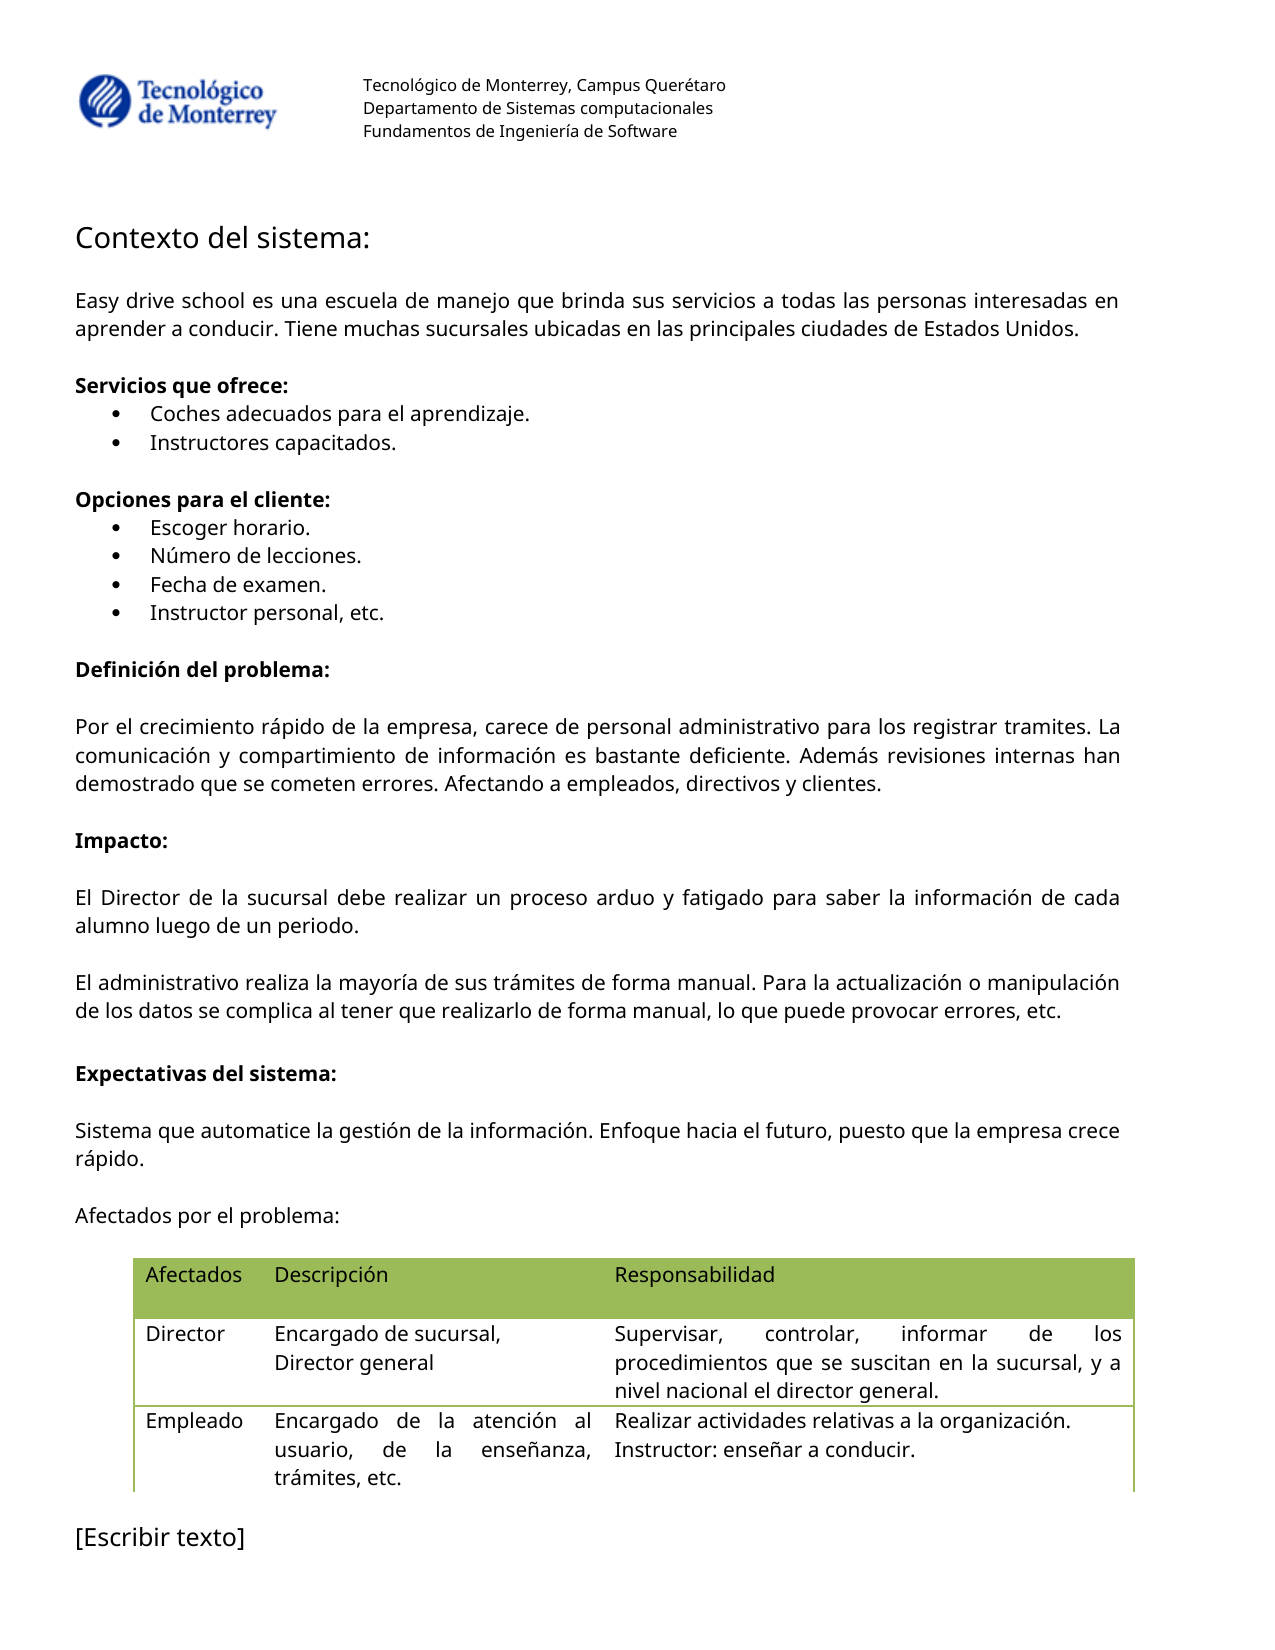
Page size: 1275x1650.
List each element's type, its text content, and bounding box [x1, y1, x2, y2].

picture [75, 73, 285, 137]
text Impacto: [75, 826, 1122, 854]
table_cell Encargado de sucursal, Director general [263, 1319, 603, 1404]
table_header Afectados [135, 1260, 263, 1317]
text Por el crecimiento rápido de la empresa, carece de personal administrativo para los registrar tramites. La comunicación y compartimiento de información es bastante deficiente. Además revisiones internas han demostrado que se cometen errores. Afectando a empleados, directivos y clientes. [75, 712, 1122, 798]
list Número de lecciones. [112, 542, 1122, 570]
list Fecha de examen. [112, 570, 1122, 598]
list Coches adecuados para el aprendizaje. [112, 399, 1122, 428]
table_header Responsabilidad [603, 1260, 1133, 1317]
table_cell Director [135, 1319, 263, 1404]
list Instructor personal, etc. [112, 598, 1122, 627]
table_cell Encargado de la atención al usuario, de la enseñanza, trámites, etc. [263, 1407, 603, 1492]
text Sistema que automatice la gestión de la información. Enfoque hacia el futuro, puesto que la empresa crece rápido. [75, 1116, 1122, 1173]
text Afectados por el problema: [75, 1201, 1122, 1230]
table_cell Realizar actividades relativas a la organización. Instructor: enseñar a conducir. [603, 1407, 1133, 1492]
text Easy drive school es una escuela de manejo que brinda sus servicios a todas las personas interesadas en aprender a conducir. Tiene muchas sucursales ubicadas en las principales ciudades de Estados Unidos. [75, 286, 1122, 343]
text Expectativas del sistema: [75, 1059, 1122, 1088]
text Contexto del sistema: [75, 218, 1122, 257]
text Servicios que ofrece: [75, 371, 1122, 399]
list Escoger horario. [112, 513, 1122, 542]
table_header Descripción [263, 1260, 603, 1317]
text Definición del problema: [75, 655, 1122, 684]
text El administrativo realiza la mayoría de sus trámites de forma manual. Para la actualización o manipulación de los datos se complica al tener que realizarlo de forma manual, lo que puede provocar errores, etc. [75, 968, 1122, 1025]
table_cell Empleado [135, 1407, 263, 1492]
text El Director de la sucursal debe realizar un proceso arduo y fatigado para saber la información de cada alumno luego de un periodo. [75, 883, 1122, 940]
table_cell Supervisar, controlar, informar de los procedimientos que se suscitan en la sucursal, y a nivel nacional el director general. [603, 1319, 1133, 1404]
list Instructores capacitados. [112, 428, 1122, 456]
text Opciones para el cliente: [75, 485, 1122, 513]
